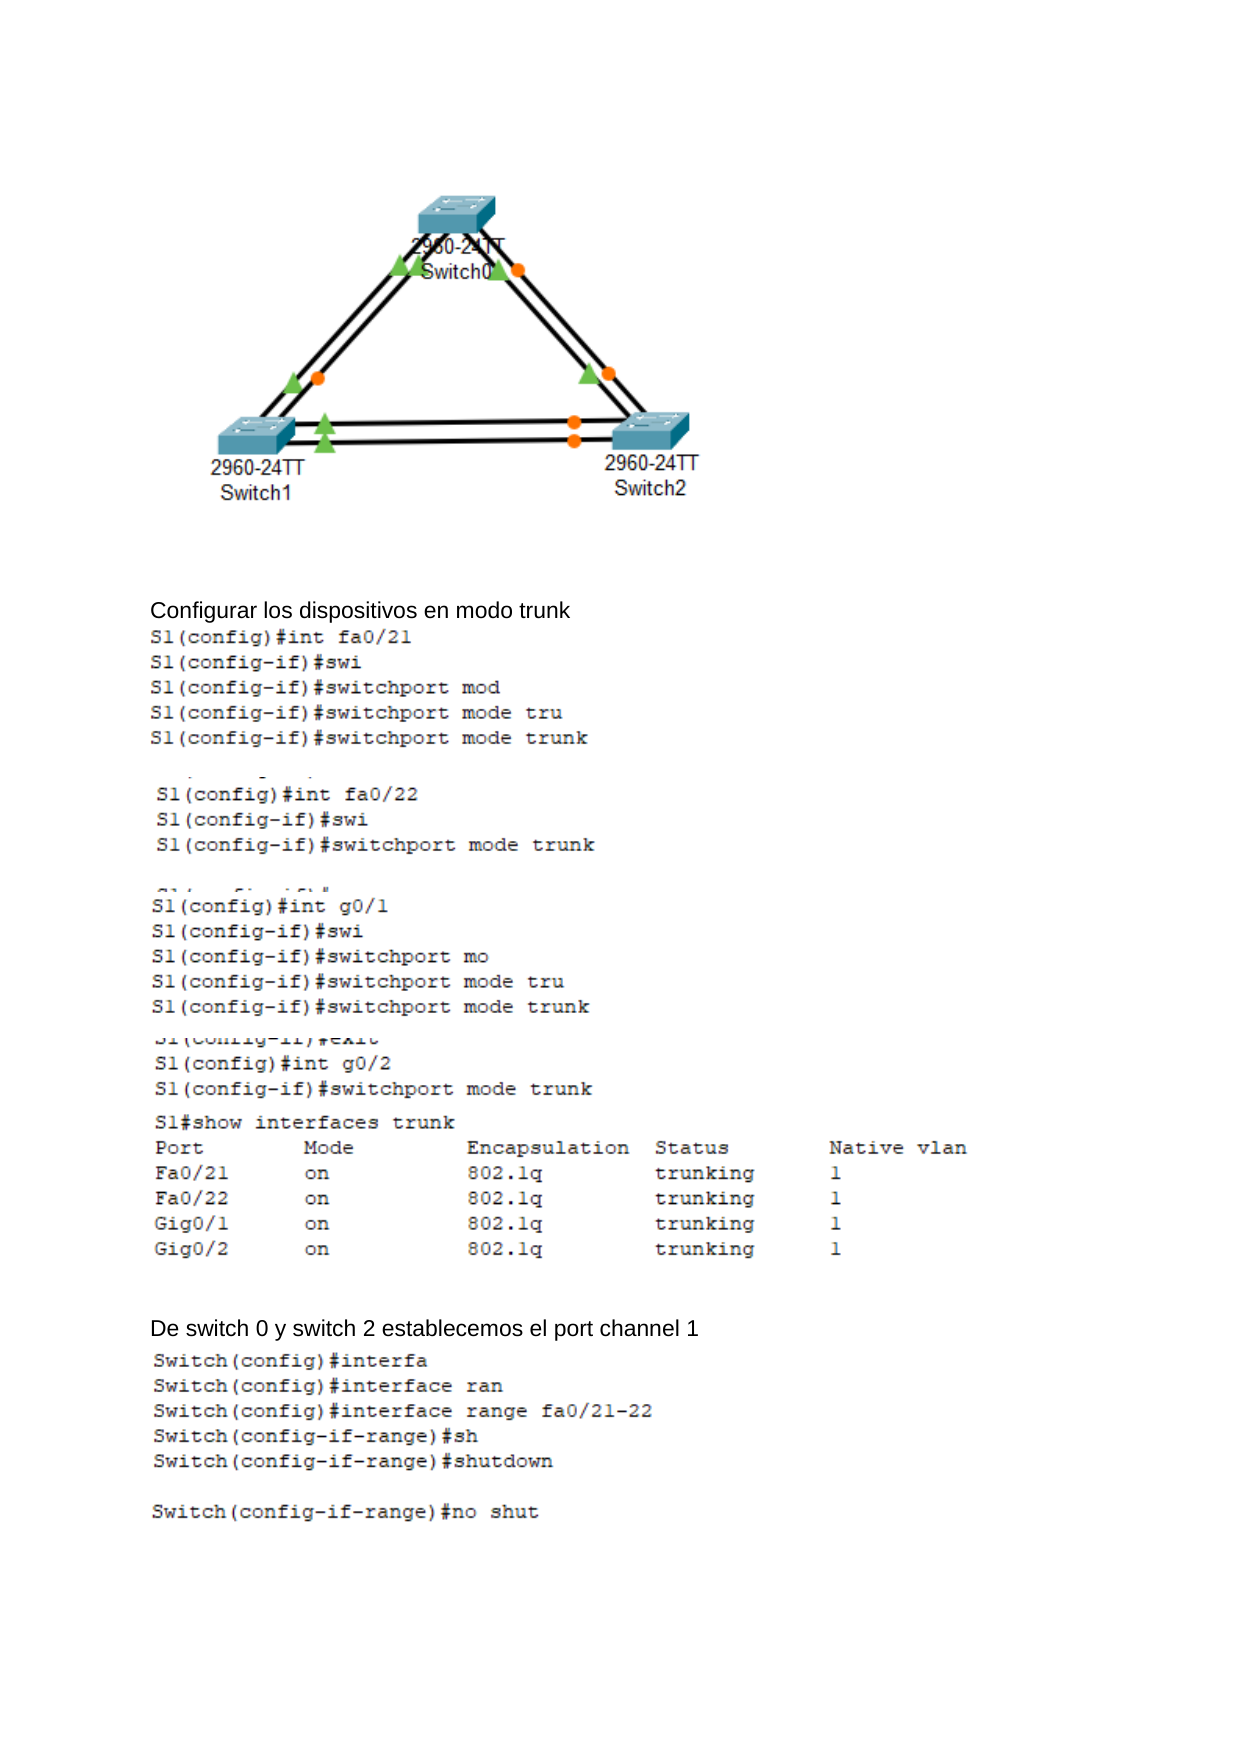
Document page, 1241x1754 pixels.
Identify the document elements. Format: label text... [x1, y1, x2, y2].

picture [150, 1345, 677, 1494]
picture [150, 895, 699, 1035]
text Configurar los dispositivos en modo trunk [150, 597, 1090, 623]
picture [150, 150, 763, 563]
text De switch 0 y switch 2 establecemos el port channel 1 [150, 1315, 1090, 1342]
picture [150, 1497, 554, 1528]
picture [150, 1114, 983, 1282]
picture [150, 777, 650, 892]
picture [150, 1038, 622, 1111]
picture [150, 626, 630, 774]
